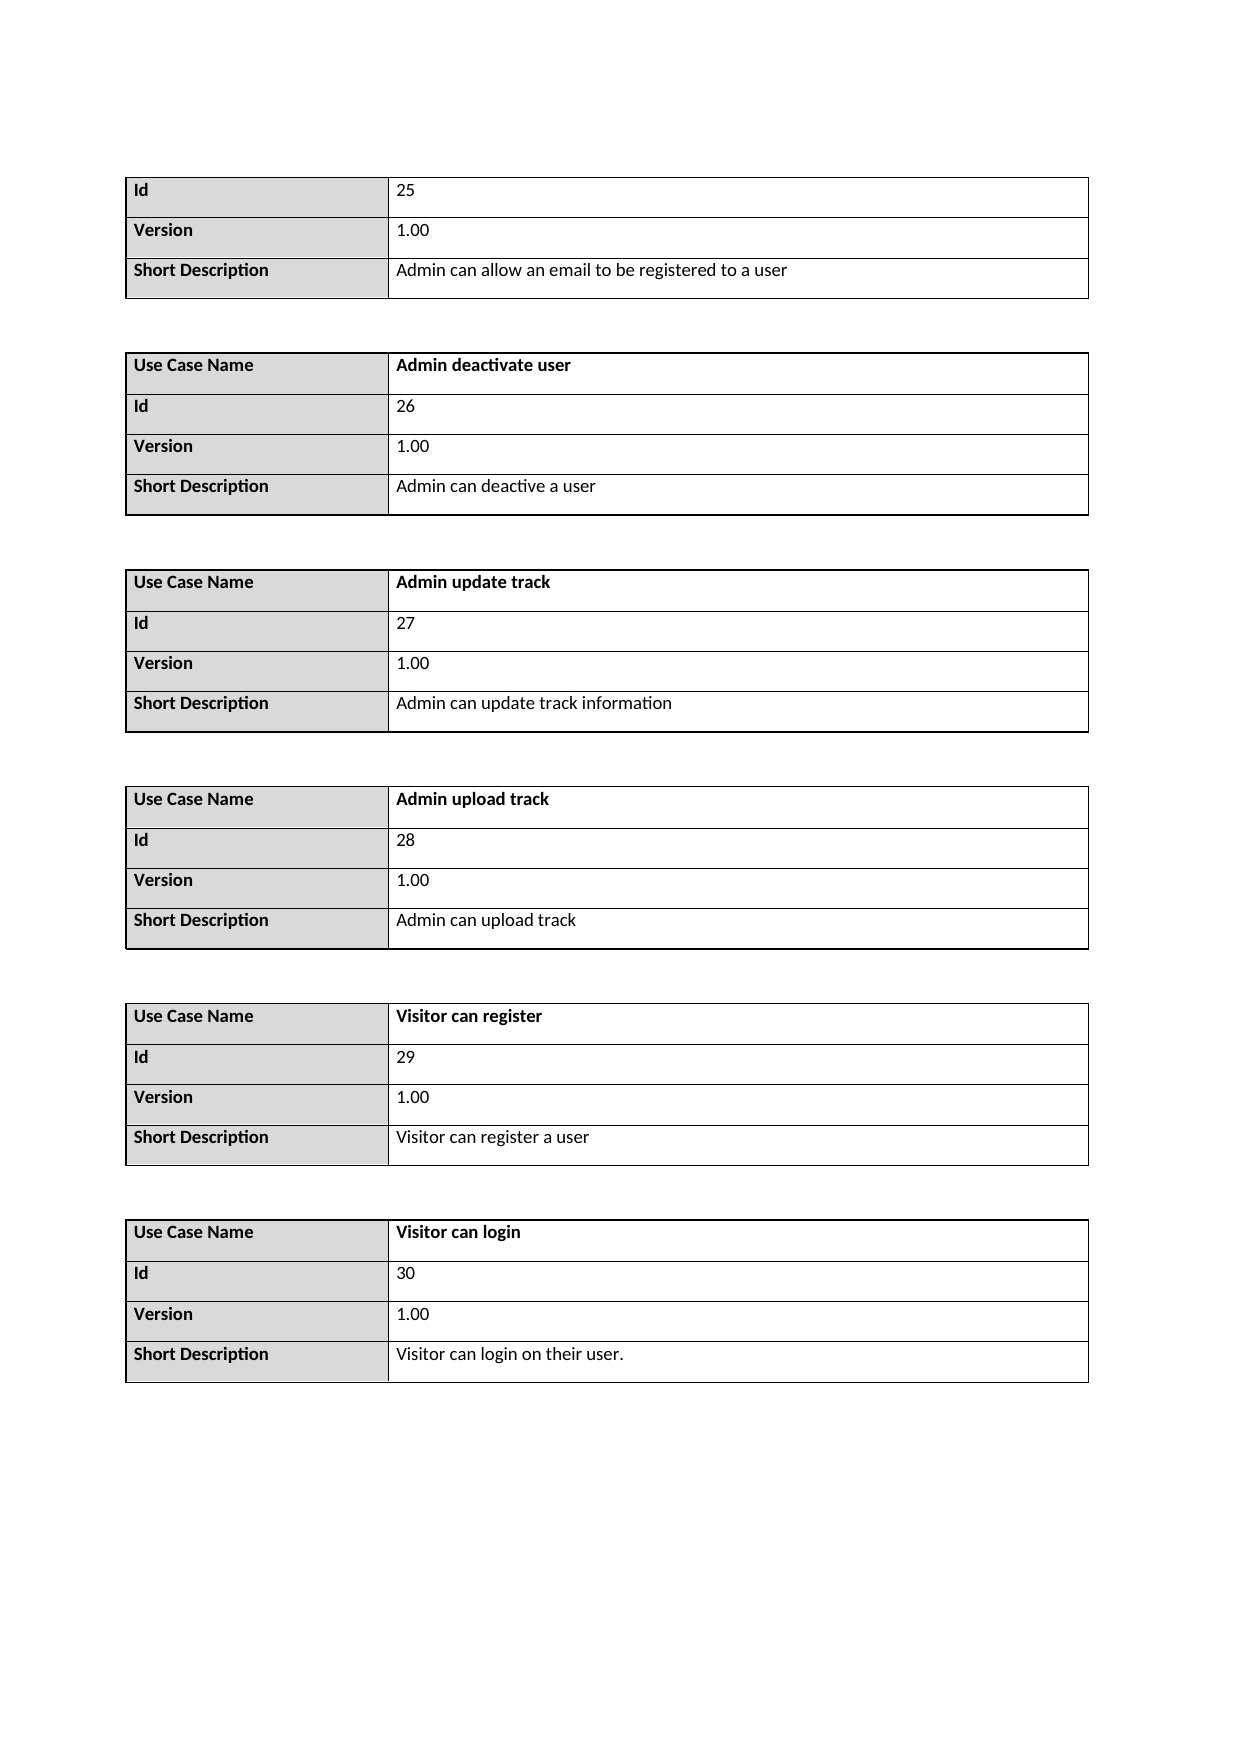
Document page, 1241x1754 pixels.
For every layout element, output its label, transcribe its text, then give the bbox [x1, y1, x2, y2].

table_cell 25 [389, 178, 1088, 217]
table_cell Id [127, 1262, 388, 1301]
table_header Visitor can register [389, 1004, 1088, 1044]
table_cell Admin can upload track [389, 909, 1088, 948]
table_cell Short Description [127, 475, 388, 514]
table_cell 1.00 [389, 1085, 1088, 1124]
table_cell Admin can deactive a user [389, 475, 1088, 514]
table_cell 27 [389, 612, 1088, 651]
table_cell Id [127, 178, 388, 217]
table_cell Id [127, 395, 388, 434]
table_cell 1.00 [389, 652, 1088, 691]
table_cell Version [127, 218, 388, 257]
table_cell Version [127, 869, 388, 908]
table_header Use Case Name [127, 571, 388, 611]
table_cell Admin can allow an email to be registered to a user [389, 259, 1088, 297]
table_header Admin deactivate user [389, 354, 1088, 394]
table_cell 1.00 [389, 218, 1088, 257]
table_cell Id [127, 829, 388, 868]
table_cell 30 [389, 1262, 1088, 1301]
table_cell Admin can update track information [389, 692, 1088, 731]
table_cell Visitor can register a user [389, 1126, 1088, 1164]
table_cell Id [127, 612, 388, 651]
table_cell Id [127, 1045, 388, 1084]
table_header Admin upload track [389, 787, 1088, 827]
table_cell Short Description [127, 909, 388, 948]
table_cell Short Description [127, 1342, 388, 1381]
table_cell Version [127, 652, 388, 691]
table_header Use Case Name [127, 1221, 388, 1261]
table_cell Visitor can login on their user. [389, 1342, 1088, 1381]
table_cell Version [127, 1302, 388, 1341]
table_header Visitor can login [389, 1221, 1088, 1261]
table_cell 26 [389, 395, 1088, 434]
table_cell 1.00 [389, 435, 1088, 474]
table_cell Short Description [127, 692, 388, 731]
table_cell Version [127, 1085, 388, 1124]
table_cell Short Description [127, 259, 388, 297]
table_header Use Case Name [127, 787, 388, 827]
table_header Admin update track [389, 571, 1088, 611]
table_cell 28 [389, 829, 1088, 868]
table_cell Version [127, 435, 388, 474]
table_header Use Case Name [127, 1004, 388, 1044]
table_cell 1.00 [389, 869, 1088, 908]
table_header Use Case Name [127, 354, 388, 394]
table_cell 29 [389, 1045, 1088, 1084]
table_cell Short Description [127, 1126, 388, 1164]
table_cell 1.00 [389, 1302, 1088, 1341]
